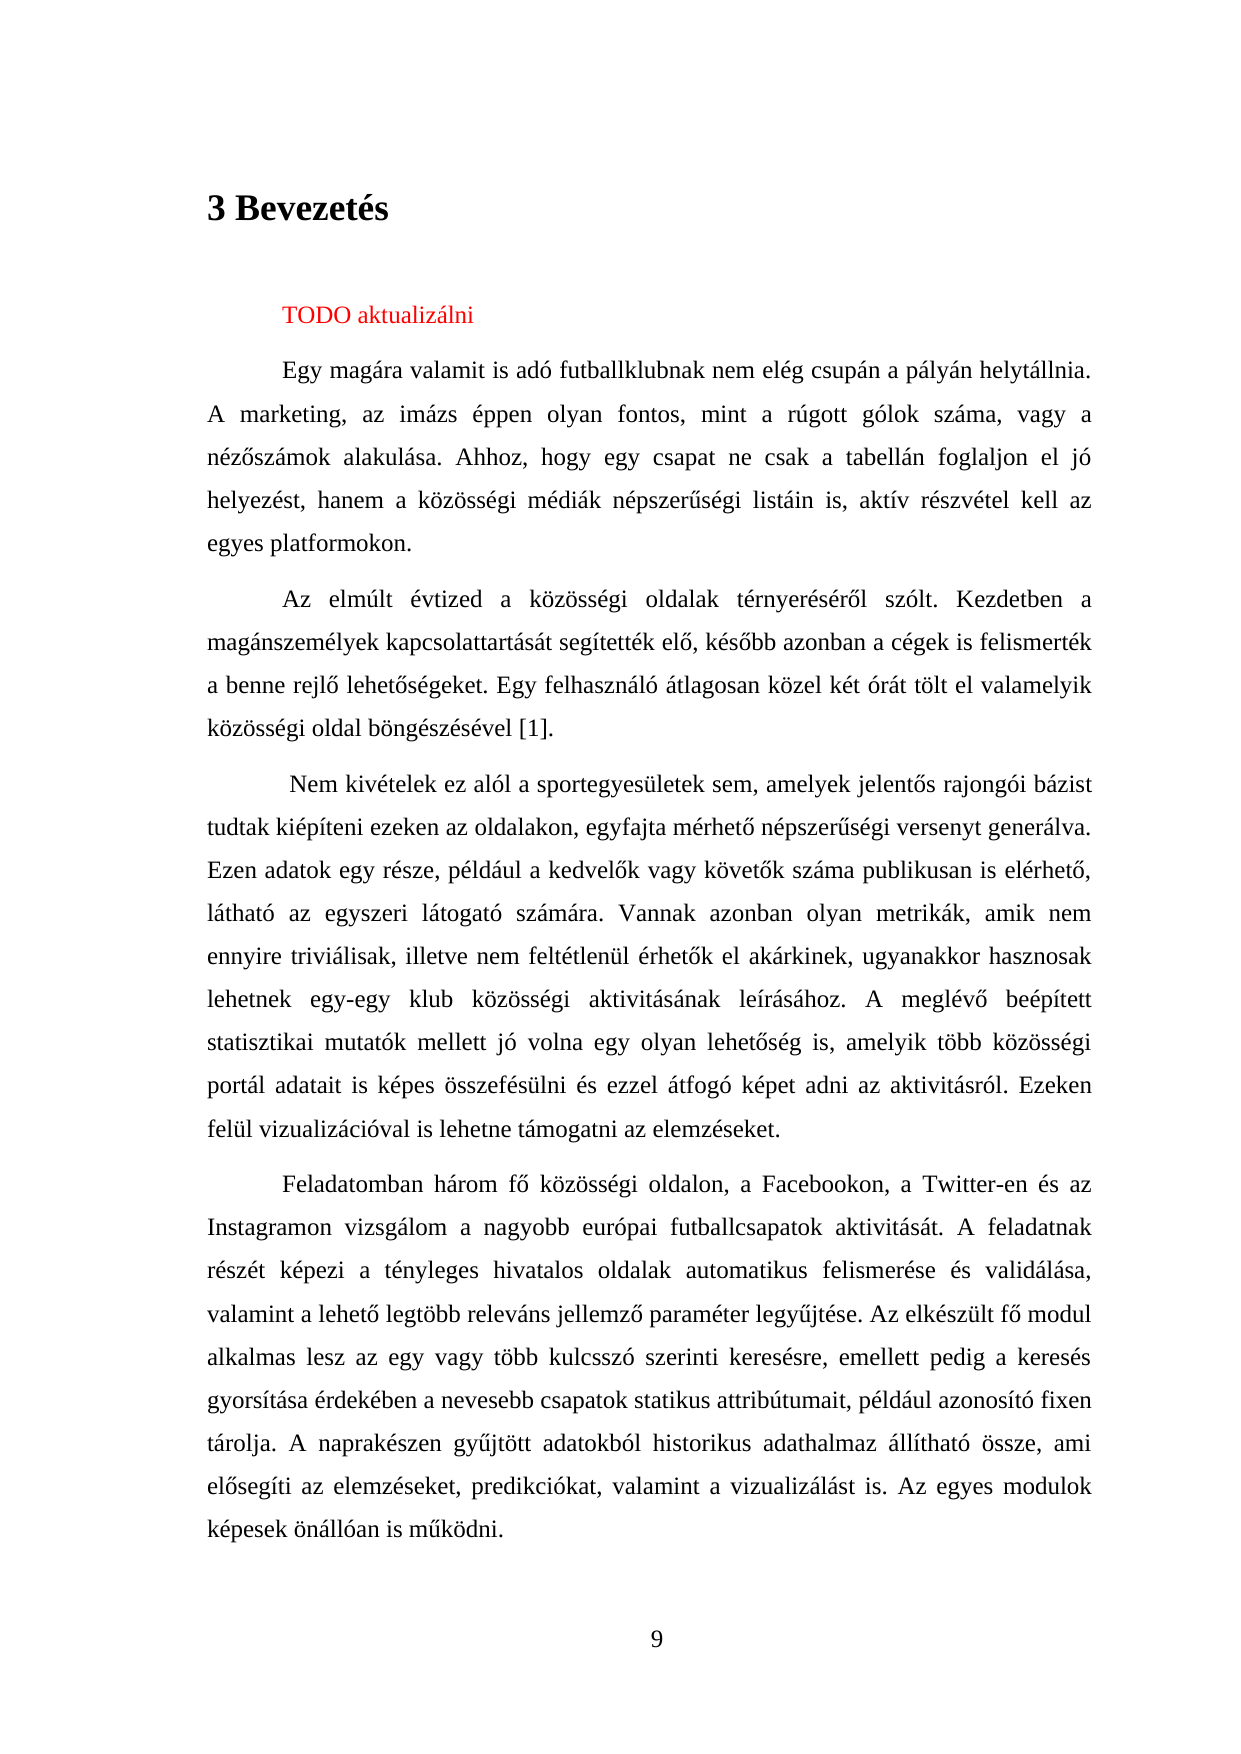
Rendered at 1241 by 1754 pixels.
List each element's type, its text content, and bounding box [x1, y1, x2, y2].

subtitle Bevezetés [207, 185, 1092, 228]
text TODO aktualizálni [207, 300, 1092, 329]
text Egy magára valamit is adó futballklubnak nem elég csupán a pályán helytállnia. A marketing, az imázs éppen olyan fontos, mint a rúgott gólok száma, vagy a nézőszámok alakulása. Ahhoz, hogy egy csapat ne csak a tabellán foglaljon el jó helyezést, hanem a közösségi médiák népszerűségi listáin is, aktív részvétel kell az egyes platformokon. [207, 356, 1092, 557]
text Nem kivételek ez alól a sportegyesületek sem, amelyek jelentős rajongói bázist tudtak kiépíteni ezeken az oldalakon, egyfajta mérhető népszerűségi versenyt generálva. Ezen adatok egy része, például a kedvelők vagy követők száma publikusan is elérhető, látható az egyszeri látogató számára. Vannak azonban olyan metrikák, amik nem ennyire triviálisak, illetve nem feltétlenül érhetők el akárkinek, ugyanakkor hasznosak lehetnek egy-egy klub közösségi aktivitásának leírásához. A meglévő beépített statisztikai mutatók mellett jó volna egy olyan lehetőség is, amelyik több közösségi portál adatait is képes összefésülni és ezzel átfogó képet adni az aktivitásról. Ezeken felül vizualizációval is lehetne támogatni az elemzéseket. [207, 769, 1092, 1142]
text Feladatomban három fő közösségi oldalon, a Facebookon, a Twitter-en és az Instagramon vizsgálom a nagyobb európai futballcsapatok aktivitását. A feladatnak részét képezi a tényleges hivatalos oldalak automatikus felismerése és validálása, valamint a lehető legtöbb releváns jellemző paraméter legyűjtése. Az elkészült fő modul alkalmas lesz az egy vagy több kulcsszó szerinti keresésre, emellett pedig a keresés gyorsítása érdekében a nevesebb csapatok statikus attribútumait, például azonosító fixen tárolja. A naprakészen gyűjtött adatokból historikus adathalmaz állítható össze, ami elősegíti az elemzéseket, predikciókat, valamint a vizualizálást is. Az egyes modulok képesek önállóan is működni. [207, 1169, 1092, 1543]
text Az elmúlt évtized a közösségi oldalak térnyeréséről szólt. Kezdetben a magánszemélyek kapcsolattartását segítették elő, később azonban a cégek is felismerték a benne rejlő lehetőségeket. Egy felhasználó átlagosan közel két órát tölt el valamelyik közösségi oldal böngészésével [1]. [207, 584, 1092, 742]
